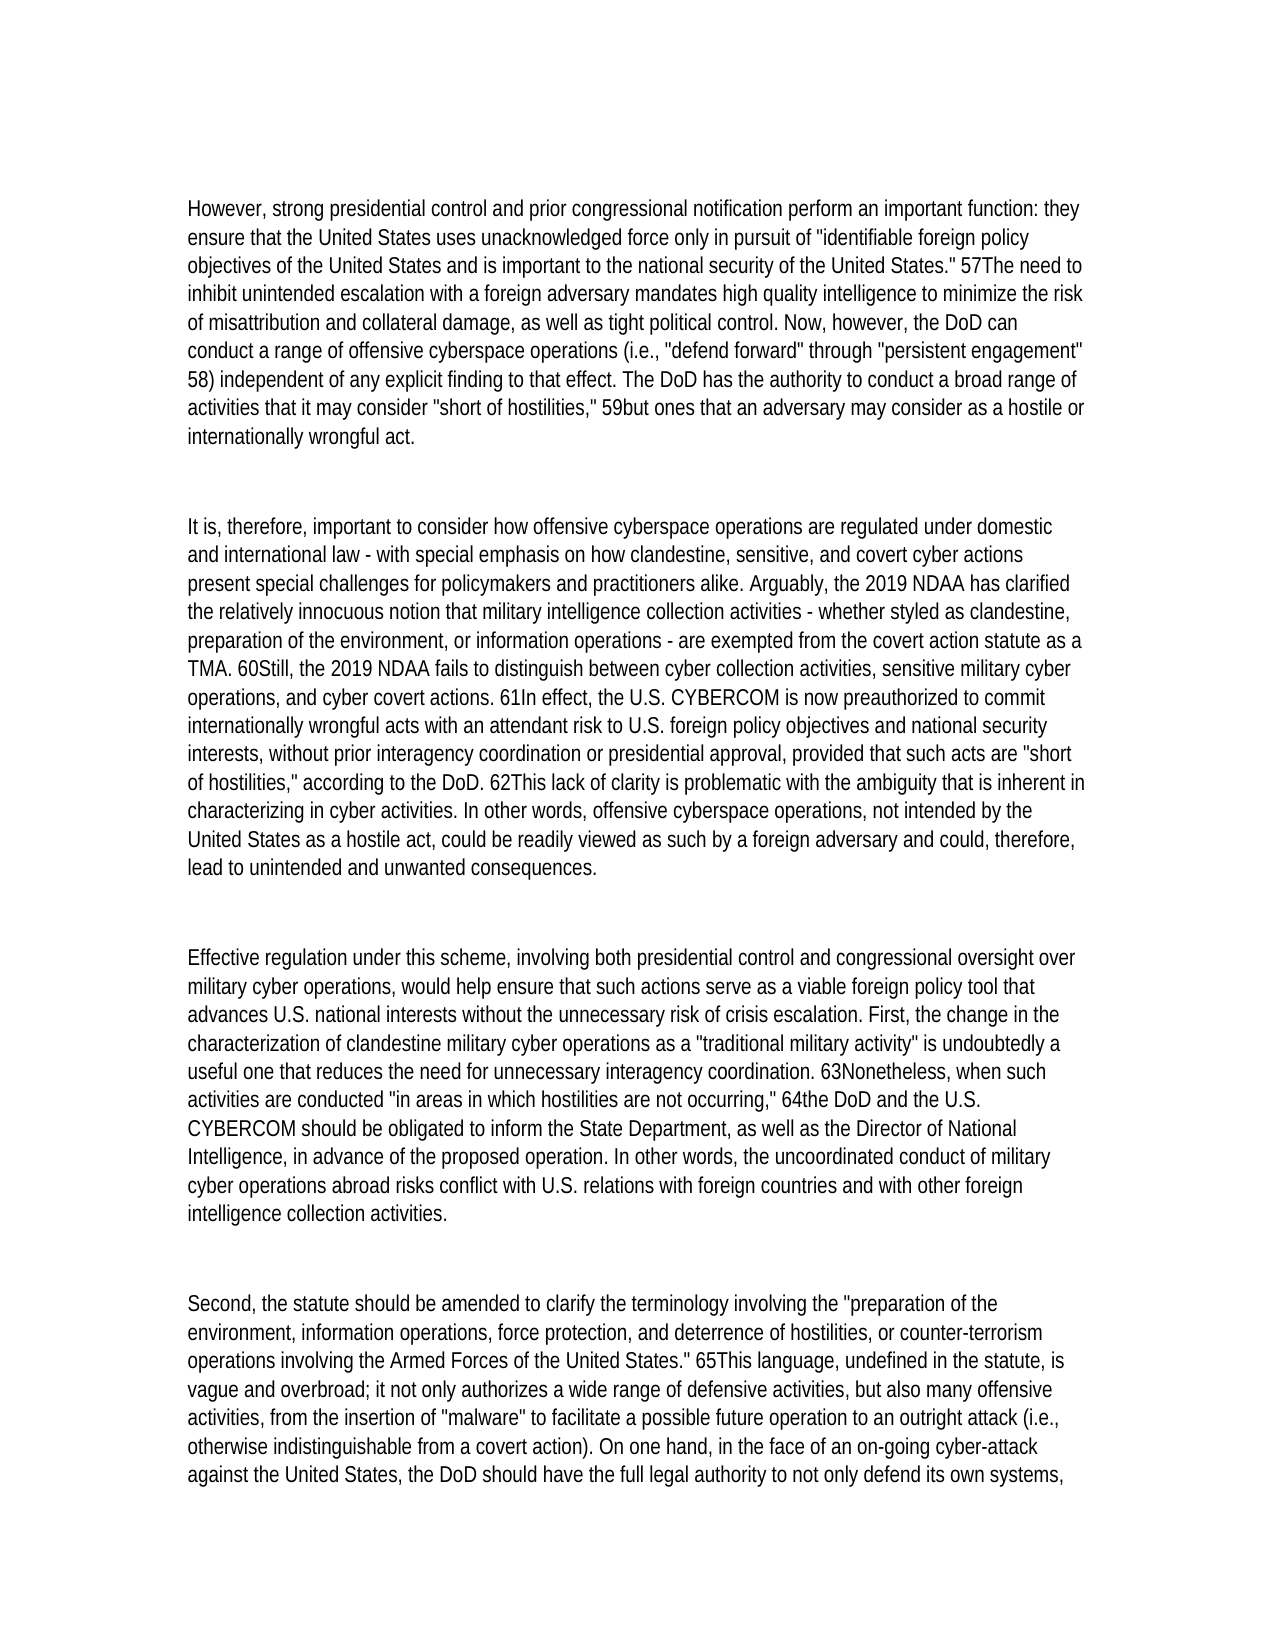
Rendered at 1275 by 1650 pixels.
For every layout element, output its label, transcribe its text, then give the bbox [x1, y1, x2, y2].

text However, strong presidential control and prior congressional notification perform an important function: they ensure that the United States uses unacknowledged force only in pursuit of "identifiable foreign policy objectives of the United States and is important to the national security of the United States." 57The need to inhibit unintended escalation with a foreign adversary mandates high quality intelligence to minimize the risk of misattribution and collateral damage, as well as tight political control. Now, however, the DoD can conduct a range of offensive cyberspace operations (i.e., "defend forward" through "persistent engagement" 58) independent of any explicit finding to that effect. The DoD has the authority to conduct a broad range of activities that it may consider "short of hostilities," 59but ones that an adversary may consider as a hostile or internationally wrongful act. [187, 195, 1087, 449]
text Effective regulation under this scheme, involving both presidential control and congressional oversight over military cyber operations, would help ensure that such actions serve as a viable foreign policy tool that advances U.S. national interests without the unnecessary risk of crisis escalation. First, the change in the characterization of clandestine military cyber operations as a "traditional military activity" is undoubtedly a useful one that reduces the need for unnecessary interagency coordination. 63Nonetheless, when such activities are conducted "in areas in which hostilities are not occurring," 64the DoD and the U.S. CYBERCOM should be obligated to inform the State Department, as well as the Director of National Intelligence, in advance of the proposed operation. In other words, the uncoordinated conduct of military cyber operations abroad risks conflict with U.S. relations with foreign countries and with other foreign intelligence collection activities. [187, 944, 1087, 1227]
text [187, 1290, 1087, 1487]
text It is, therefore, important to consider how offensive cyberspace operations are regulated under domestic and international law - with special emphasis on how clandestine, sensitive, and covert cyber actions present special challenges for policymakers and practitioners alike. Arguably, the 2019 NDAA has clarified the relatively innocuous notion that military intelligence collection activities - whether styled as clandestine, preparation of the environment, or information operations - are exempted from the covert action statute as a TMA. 60Still, the 2019 NDAA fails to distinguish between cyber collection activities, sensitive military cyber operations, and cyber covert actions. 61In effect, the U.S. CYBERCOM is now preauthorized to commit internationally wrongful acts with an attendant risk to U.S. foreign policy objectives and national security interests, without prior interagency coordination or presidential approval, provided that such acts are "short of hostilities," according to the DoD. 62This lack of clarity is problematic with the ambiguity that is inherent in characterizing in cyber activities. In other words, offensive cyberspace operations, not intended by the United States as a hostile act, could be readily viewed as such by a foreign adversary and could, therefore, lead to unintended and unwanted consequences. [187, 513, 1087, 880]
